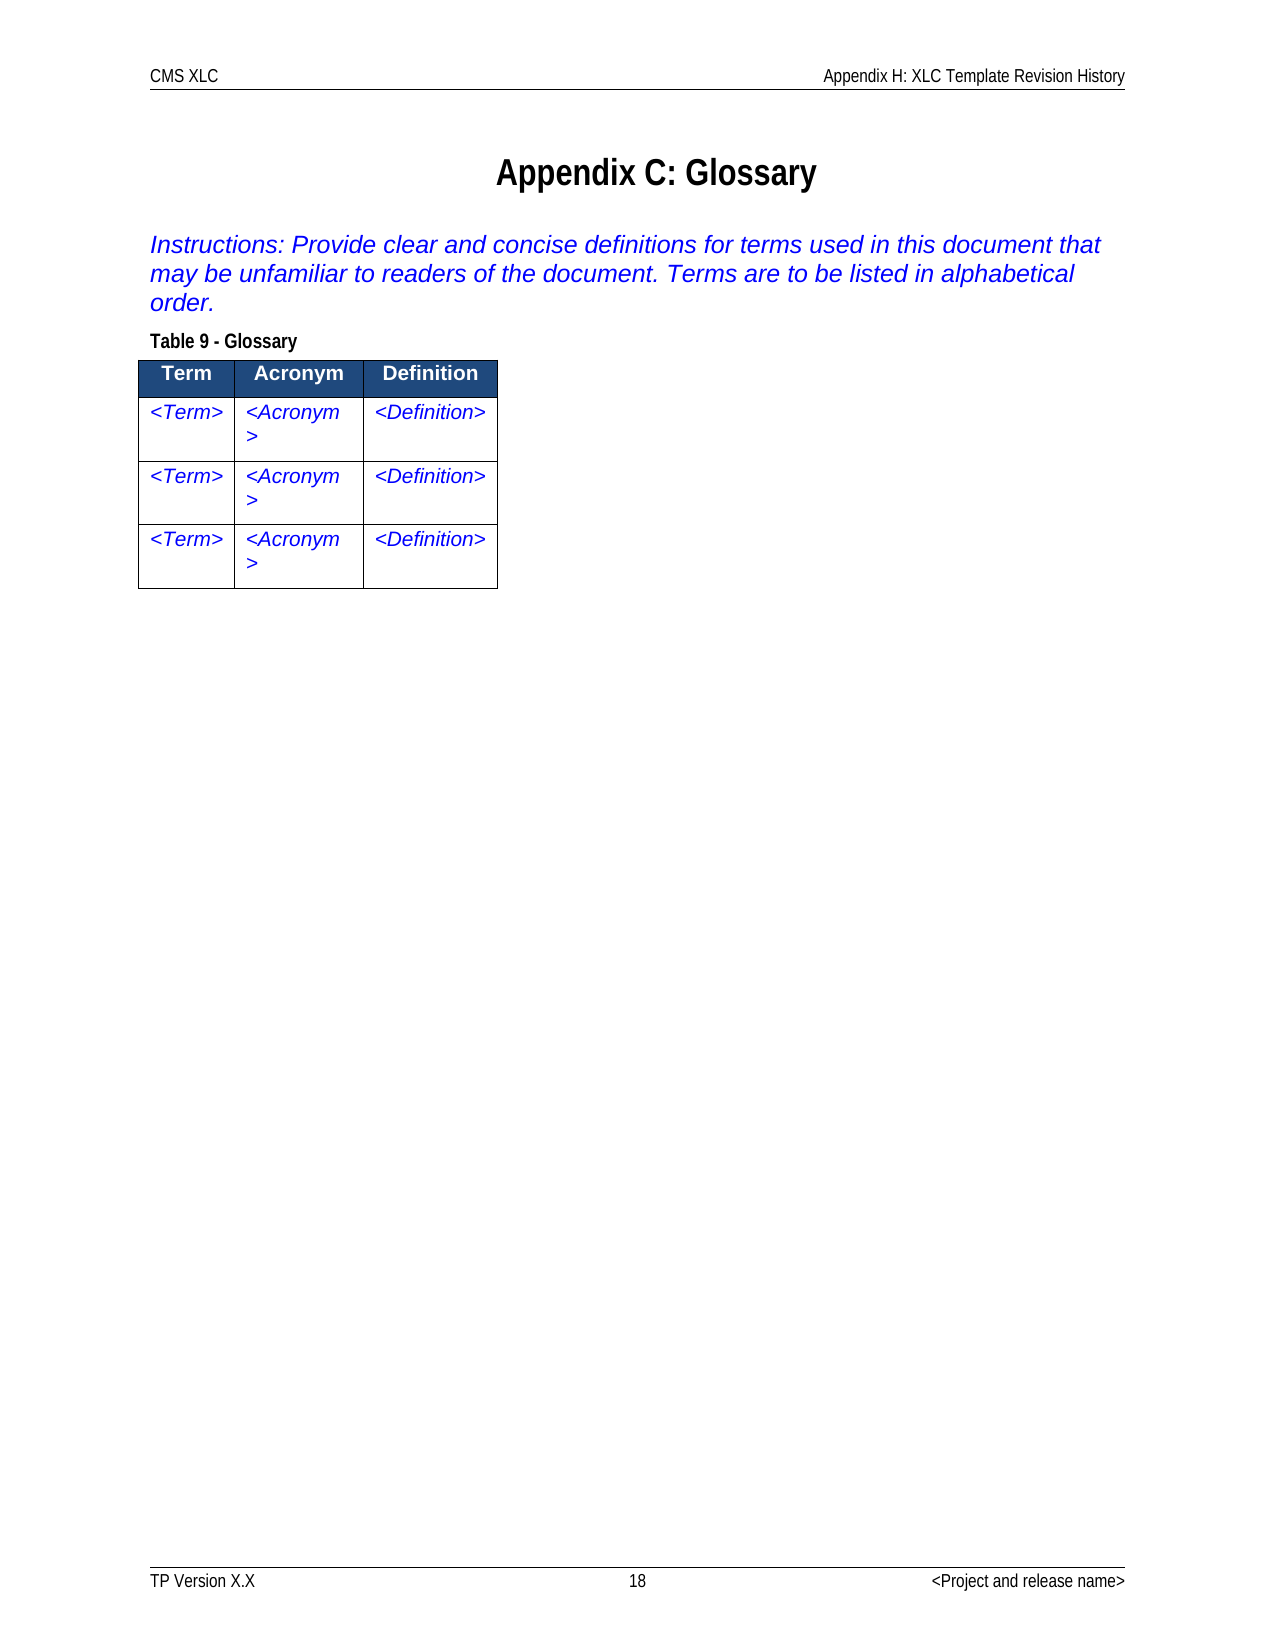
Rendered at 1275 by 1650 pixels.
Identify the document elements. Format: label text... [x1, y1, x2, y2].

table_cell <Term> [139, 398, 234, 461]
subtitle Appendix C: Glossary [187, 150, 1125, 193]
table_cell <Definition> [364, 398, 497, 461]
table_header Definition [364, 361, 497, 397]
table_cell <Definition> [364, 525, 497, 588]
text Table 9 - Glossary [150, 329, 1125, 353]
table_header Term [139, 361, 234, 397]
table_cell <Acronym> [235, 462, 363, 524]
table_cell <Term> [139, 525, 234, 588]
table_header Acronym [235, 361, 363, 397]
table_cell <Acronym> [235, 398, 363, 461]
table_cell <Acronym> [235, 525, 363, 588]
text Instructions: Provide clear and concise definitions for terms used in this document that may be unfamiliar to readers of the document. Terms are to be listed in alphabetical order. [150, 231, 1125, 317]
table_cell <Definition> [364, 462, 497, 524]
table_cell <Term> [139, 462, 234, 524]
